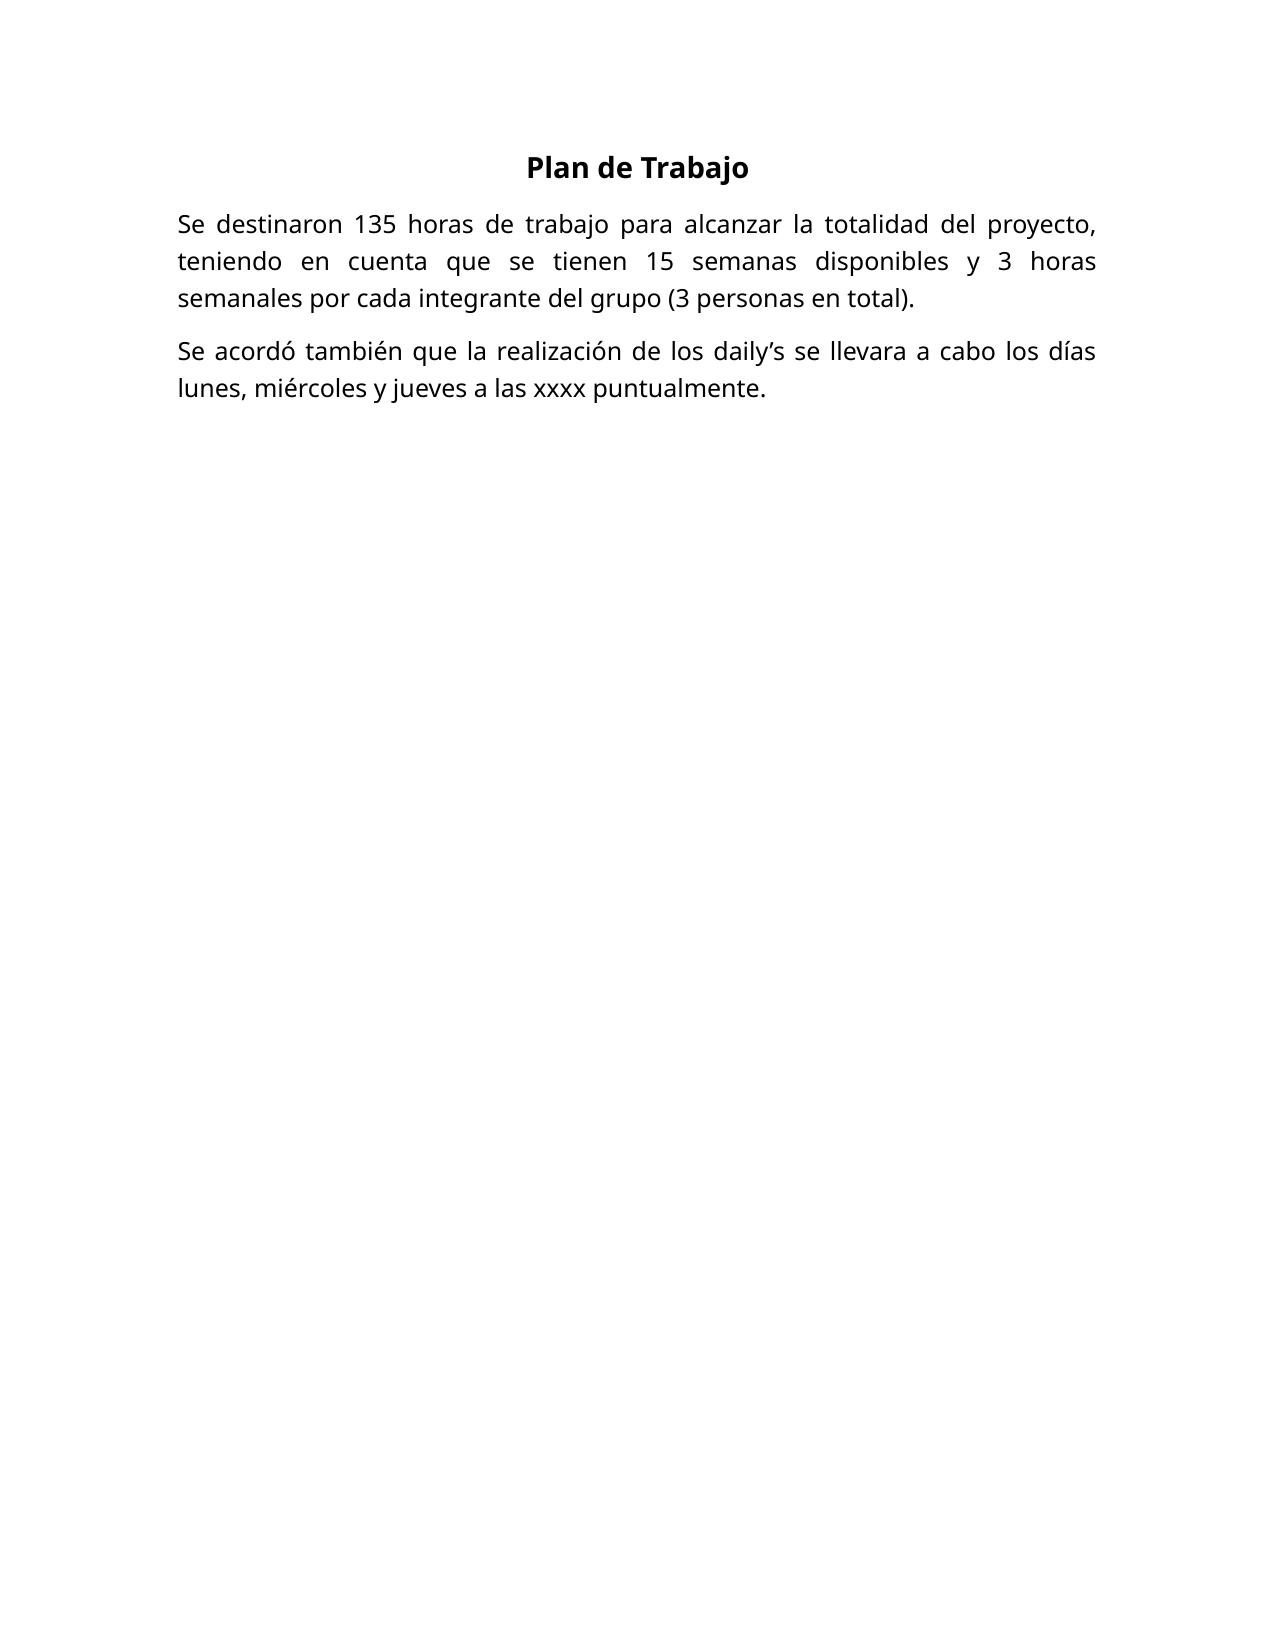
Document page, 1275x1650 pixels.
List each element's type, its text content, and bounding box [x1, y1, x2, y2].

text Plan de Trabajo [177, 148, 1098, 187]
text Se acordó también que la realización de los daily’s se llevara a cabo los días lunes, miércoles y jueves a las xxxx puntualmente. [177, 334, 1098, 405]
text Se destinaron 135 horas de trabajo para alcanzar la totalidad del proyecto, teniendo en cuenta que se tienen 15 semanas disponibles y 3 horas semanales por cada integrante del grupo (3 personas en total). [177, 207, 1098, 315]
